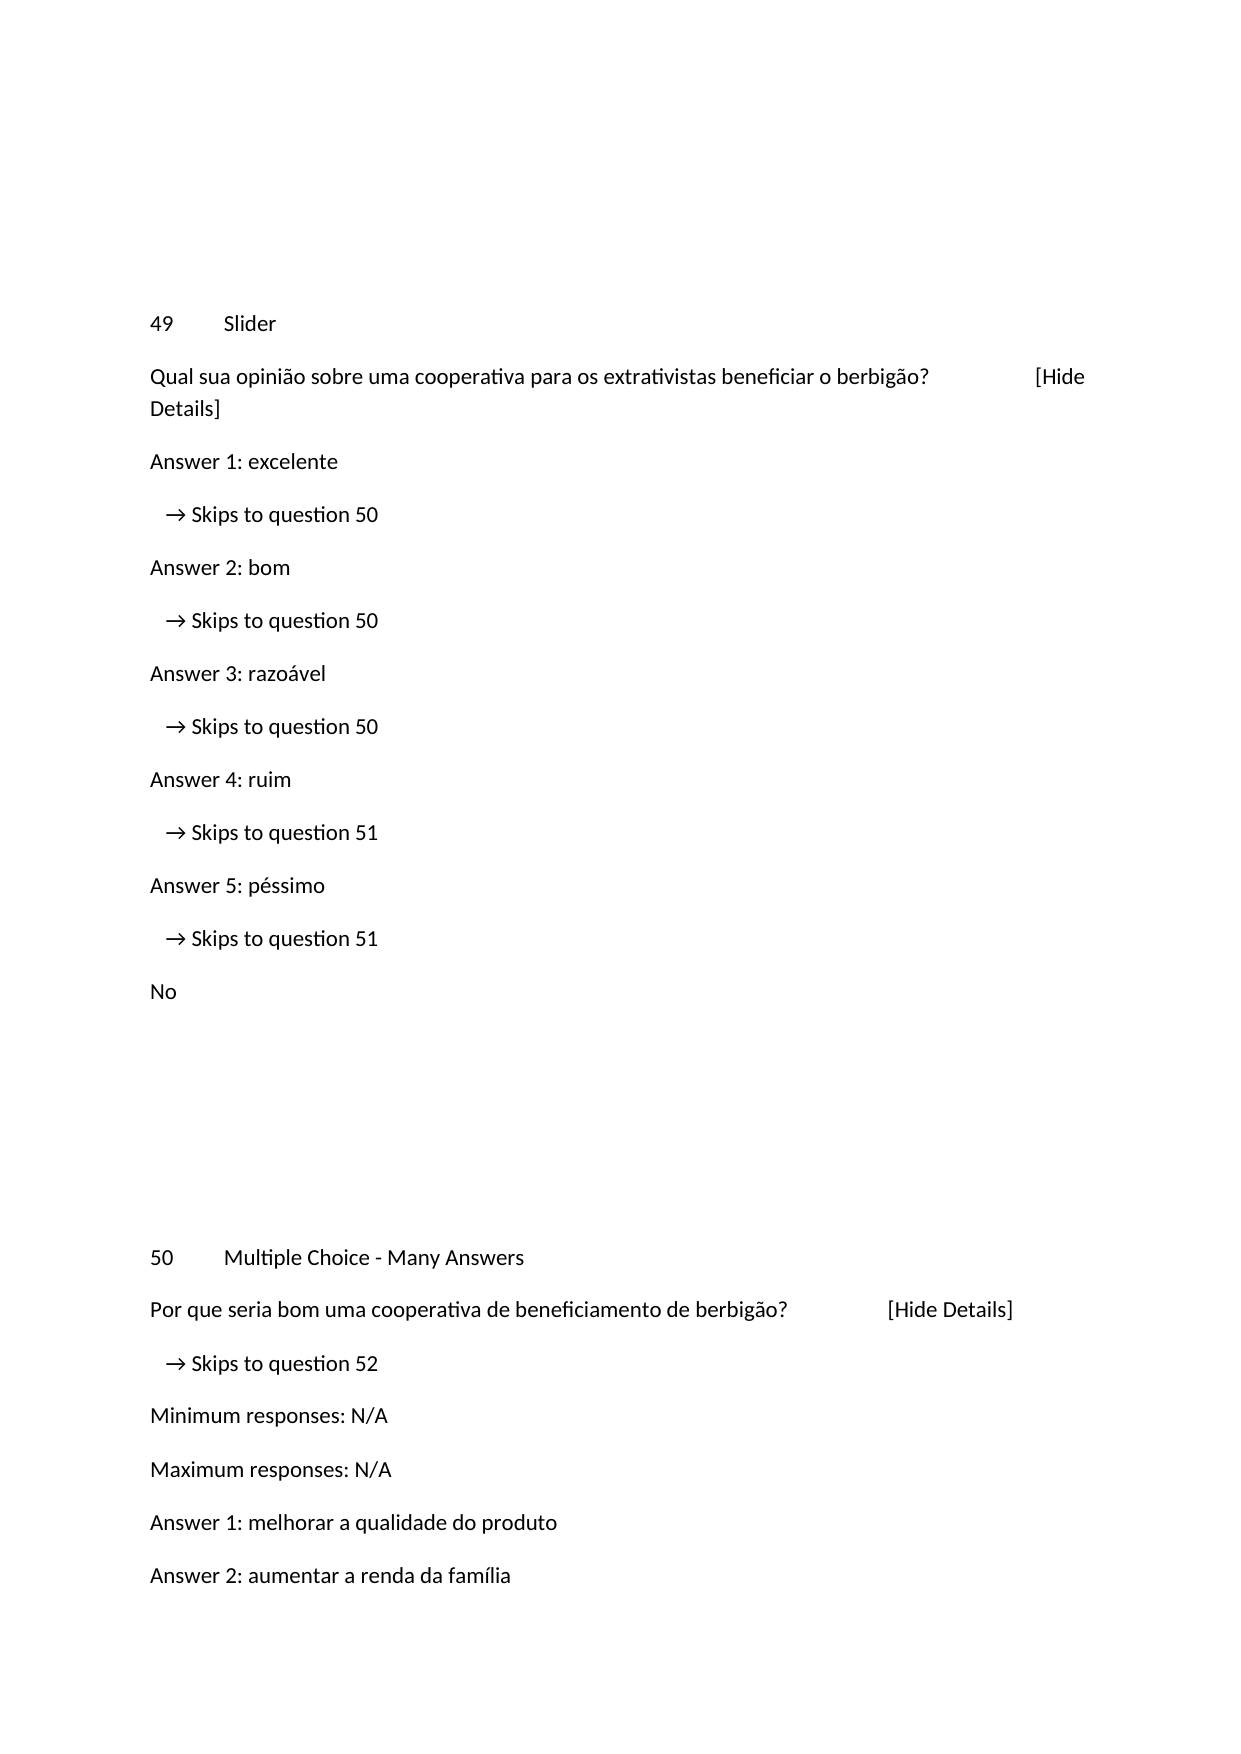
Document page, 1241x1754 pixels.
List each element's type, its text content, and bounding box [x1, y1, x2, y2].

text Answer 4: ruim [150, 765, 1090, 793]
text Por que seria bom uma cooperativa de beneficiamento de berbigão? [Hide Details] [150, 1296, 1090, 1324]
text 49 Slider [150, 309, 1090, 337]
text Answer 1: excelente [150, 447, 1090, 475]
text → Skips to question 51 [150, 924, 1090, 952]
text Qual sua opinião sobre uma cooperativa para os extrativistas beneficiar o berbigão? [Hide Details] [150, 362, 1090, 422]
text → Skips to question 51 [150, 818, 1090, 846]
text → Skips to question 50 [150, 500, 1090, 528]
text 50 Multiple Choice - Many Answers [150, 1243, 1090, 1271]
text Answer 3: razoável [150, 659, 1090, 687]
text → Skips to question 52 [150, 1349, 1090, 1377]
text Answer 1: melhorar a qualidade do produto [150, 1508, 1090, 1536]
text Minimum responses: N/A [150, 1402, 1090, 1430]
text → Skips to question 50 [150, 712, 1090, 740]
text → Skips to question 50 [150, 606, 1090, 634]
text Answer 2: aumentar a renda da família [150, 1561, 1090, 1589]
text Maximum responses: N/A [150, 1455, 1090, 1483]
text Answer 5: péssimo [150, 871, 1090, 899]
text No [150, 977, 1090, 1006]
text Answer 2: bom [150, 553, 1090, 581]
